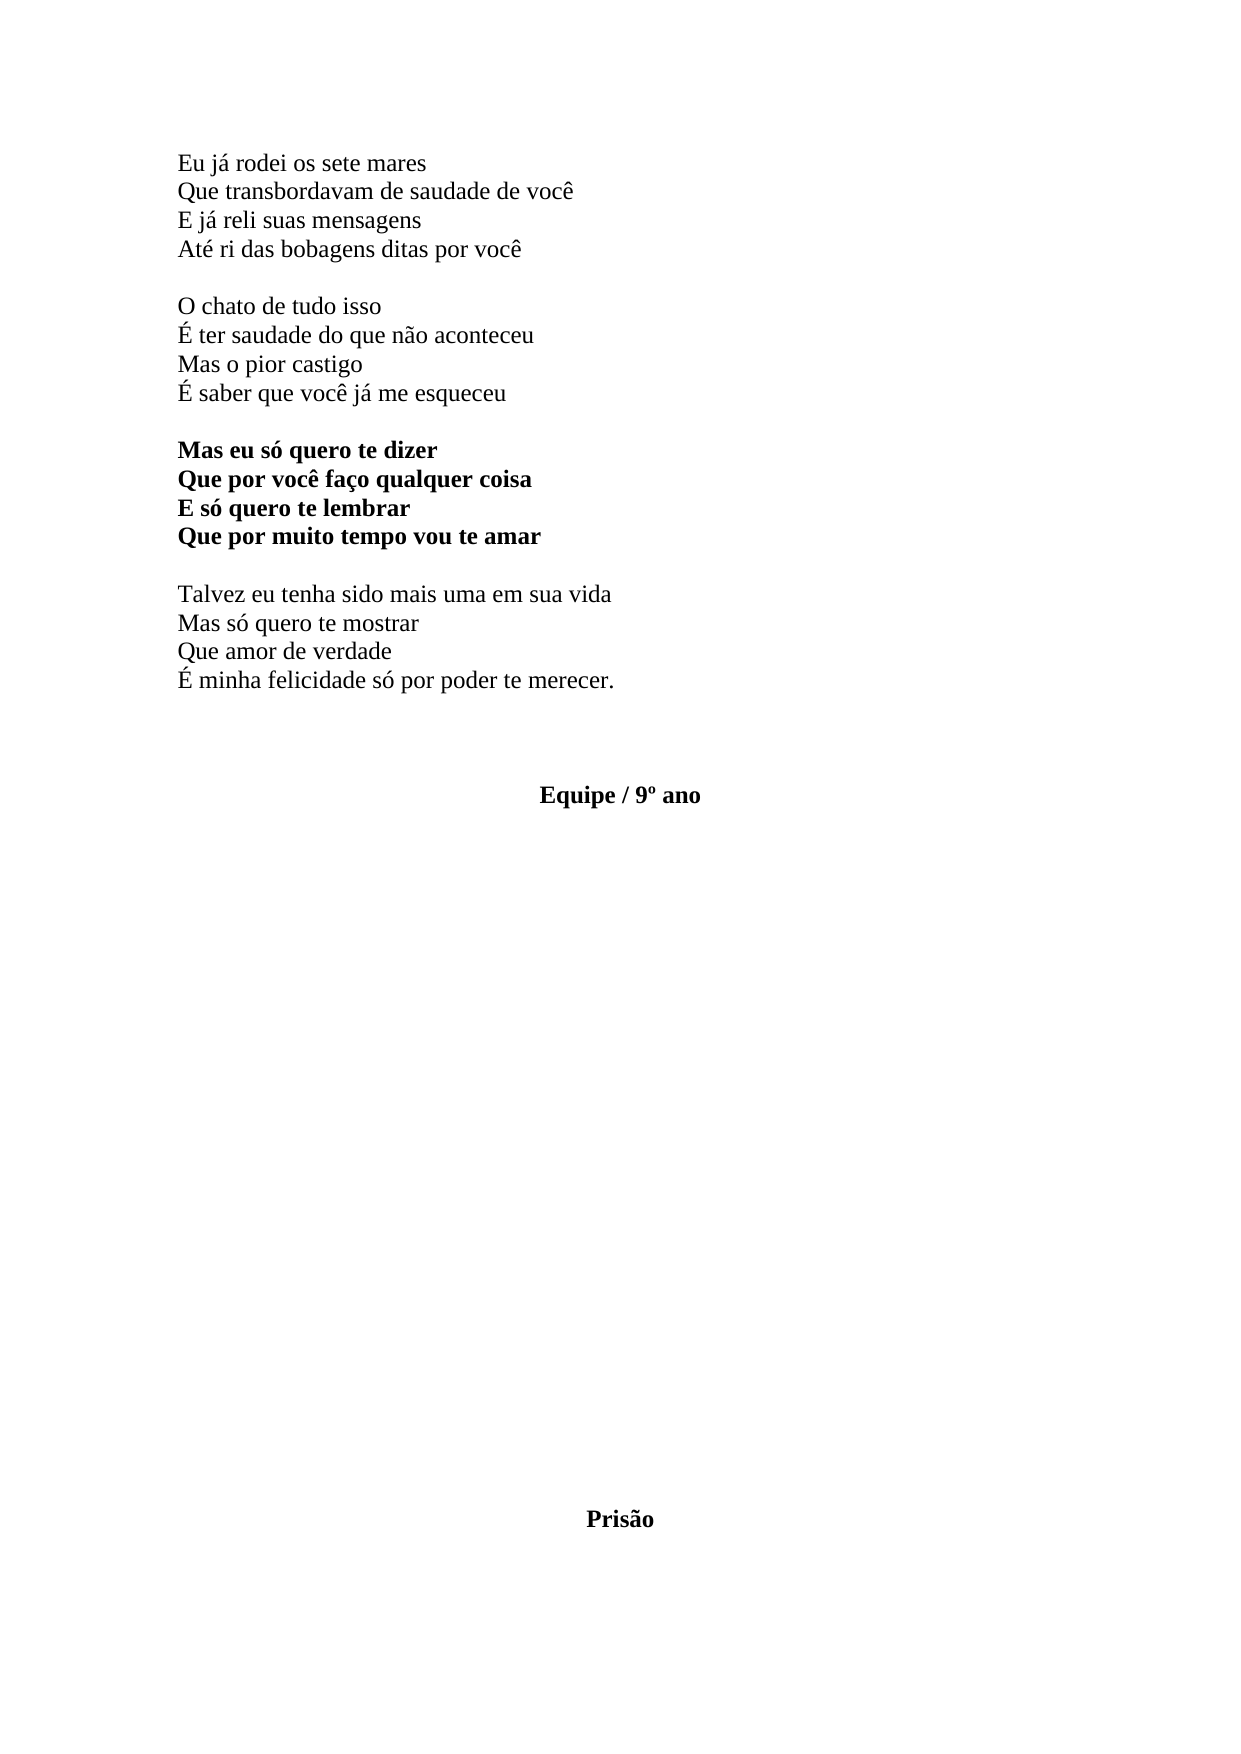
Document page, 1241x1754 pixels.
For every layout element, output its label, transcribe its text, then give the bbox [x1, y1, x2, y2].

text Mas só quero te mostrar [177, 608, 1063, 636]
text Mas o pior castigo [177, 349, 1063, 378]
text E já reli suas mensagens [177, 205, 1063, 234]
text Mas eu só quero te dizer [177, 435, 1063, 464]
text É minha felicidade só por poder te merecer. [177, 665, 1063, 694]
text É ter saudade do que não aconteceu [177, 320, 1063, 349]
text Prisão [177, 1504, 1063, 1533]
text Eu já rodei os sete mares [177, 148, 1063, 176]
text É saber que você já me esqueceu [177, 378, 1063, 406]
text Que por você faço qualquer coisa [177, 464, 1063, 493]
text Até ri das bobagens ditas por você [177, 234, 1063, 263]
text O chato de tudo isso [177, 291, 1063, 320]
text Que por muito tempo vou te amar [177, 521, 1063, 550]
text Que amor de verdade [177, 636, 1063, 665]
text Talvez eu tenha sido mais uma em sua vida [177, 579, 1063, 608]
text Equipe / 9º ano [177, 780, 1063, 809]
text E só quero te lembrar [177, 493, 1063, 521]
text Que transbordavam de saudade de você [177, 176, 1063, 205]
